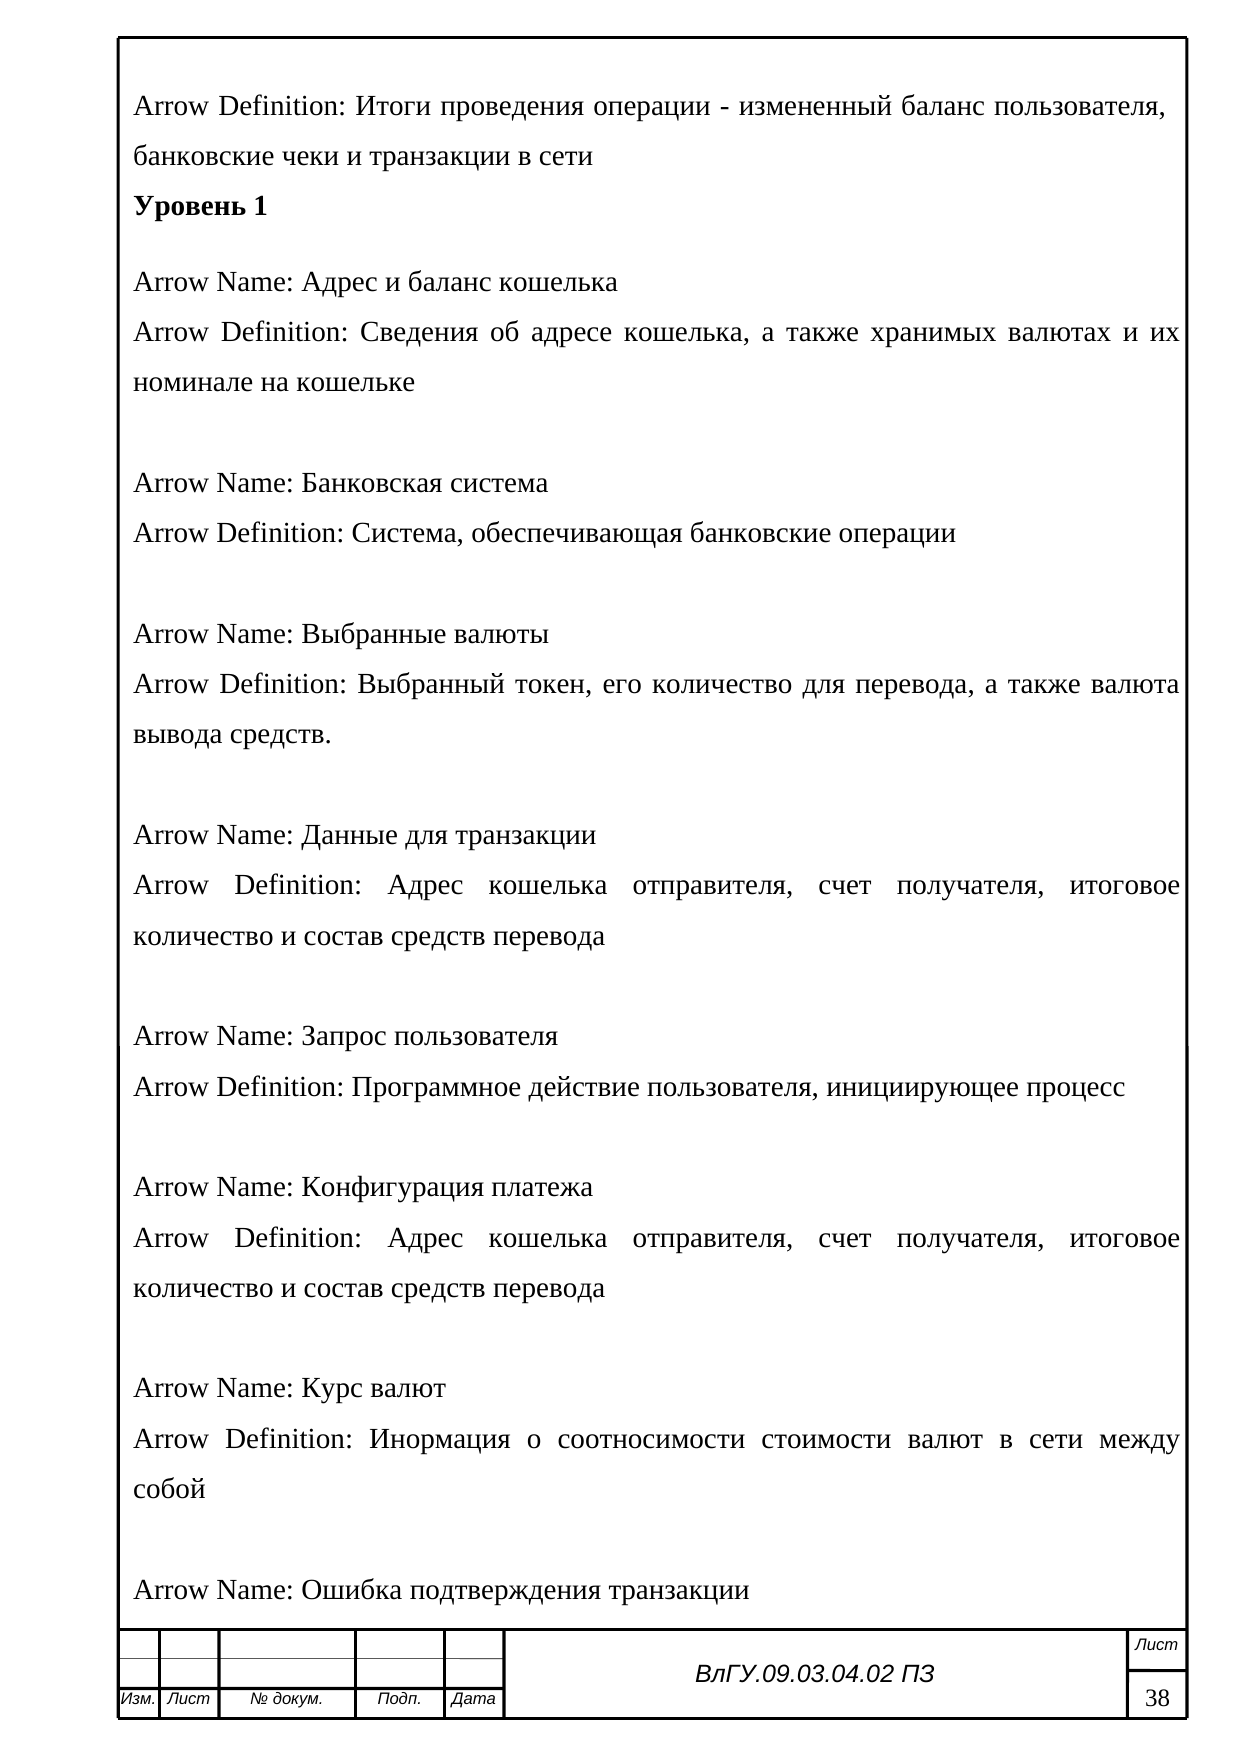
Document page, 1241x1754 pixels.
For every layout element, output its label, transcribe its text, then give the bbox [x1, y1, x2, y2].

text Arrow Name: Выбранные валюты [133, 616, 1181, 649]
text Arrow Name: Данные для транзакции [133, 817, 1181, 851]
text Arrow Definition: Система, обеспечивающая банковские операции [133, 515, 1181, 549]
text Arrow Definition: Выбранный токен, его количество для перевода, а также валюта вывода средств. [133, 666, 1181, 750]
text Arrow Name: Запрос пользователя [133, 1018, 1181, 1052]
text Уровень 1 [133, 188, 1194, 222]
text Arrow Definition: Сведения об адресе кошелька, а также хранимых валютах и их номинале на кошельке [133, 314, 1181, 398]
text Arrow Name: Банковская система [133, 465, 1181, 498]
text Arrow Definition: Инормация о соотносимости стоимости валют в сети между собой [133, 1421, 1181, 1505]
text Arrow Name: Конфигурация платежа [133, 1169, 1181, 1203]
text Arrow Definition: Адрес кошелька отправителя, счет получателя, итоговое количество и состав средств перевода [133, 867, 1181, 951]
text Arrow Definition: Адрес кошелька отправителя, счет получателя, итоговое количество и состав средств перевода [133, 1220, 1181, 1303]
text Arrow Name: Ошибка подтверждения транзакции [133, 1572, 1181, 1605]
text Arrow Definition: Программное действие пользователя, инициирующее процесс [133, 1069, 1181, 1102]
text Arrow Name: Адрес и баланс кошелька [133, 264, 1181, 297]
text Arrow Definition: Итоги проведения операции - измененный баланс пользователя, банковские чеки и транзакции в сети [133, 88, 1167, 172]
text Arrow Name: Курс валют [133, 1371, 1181, 1404]
